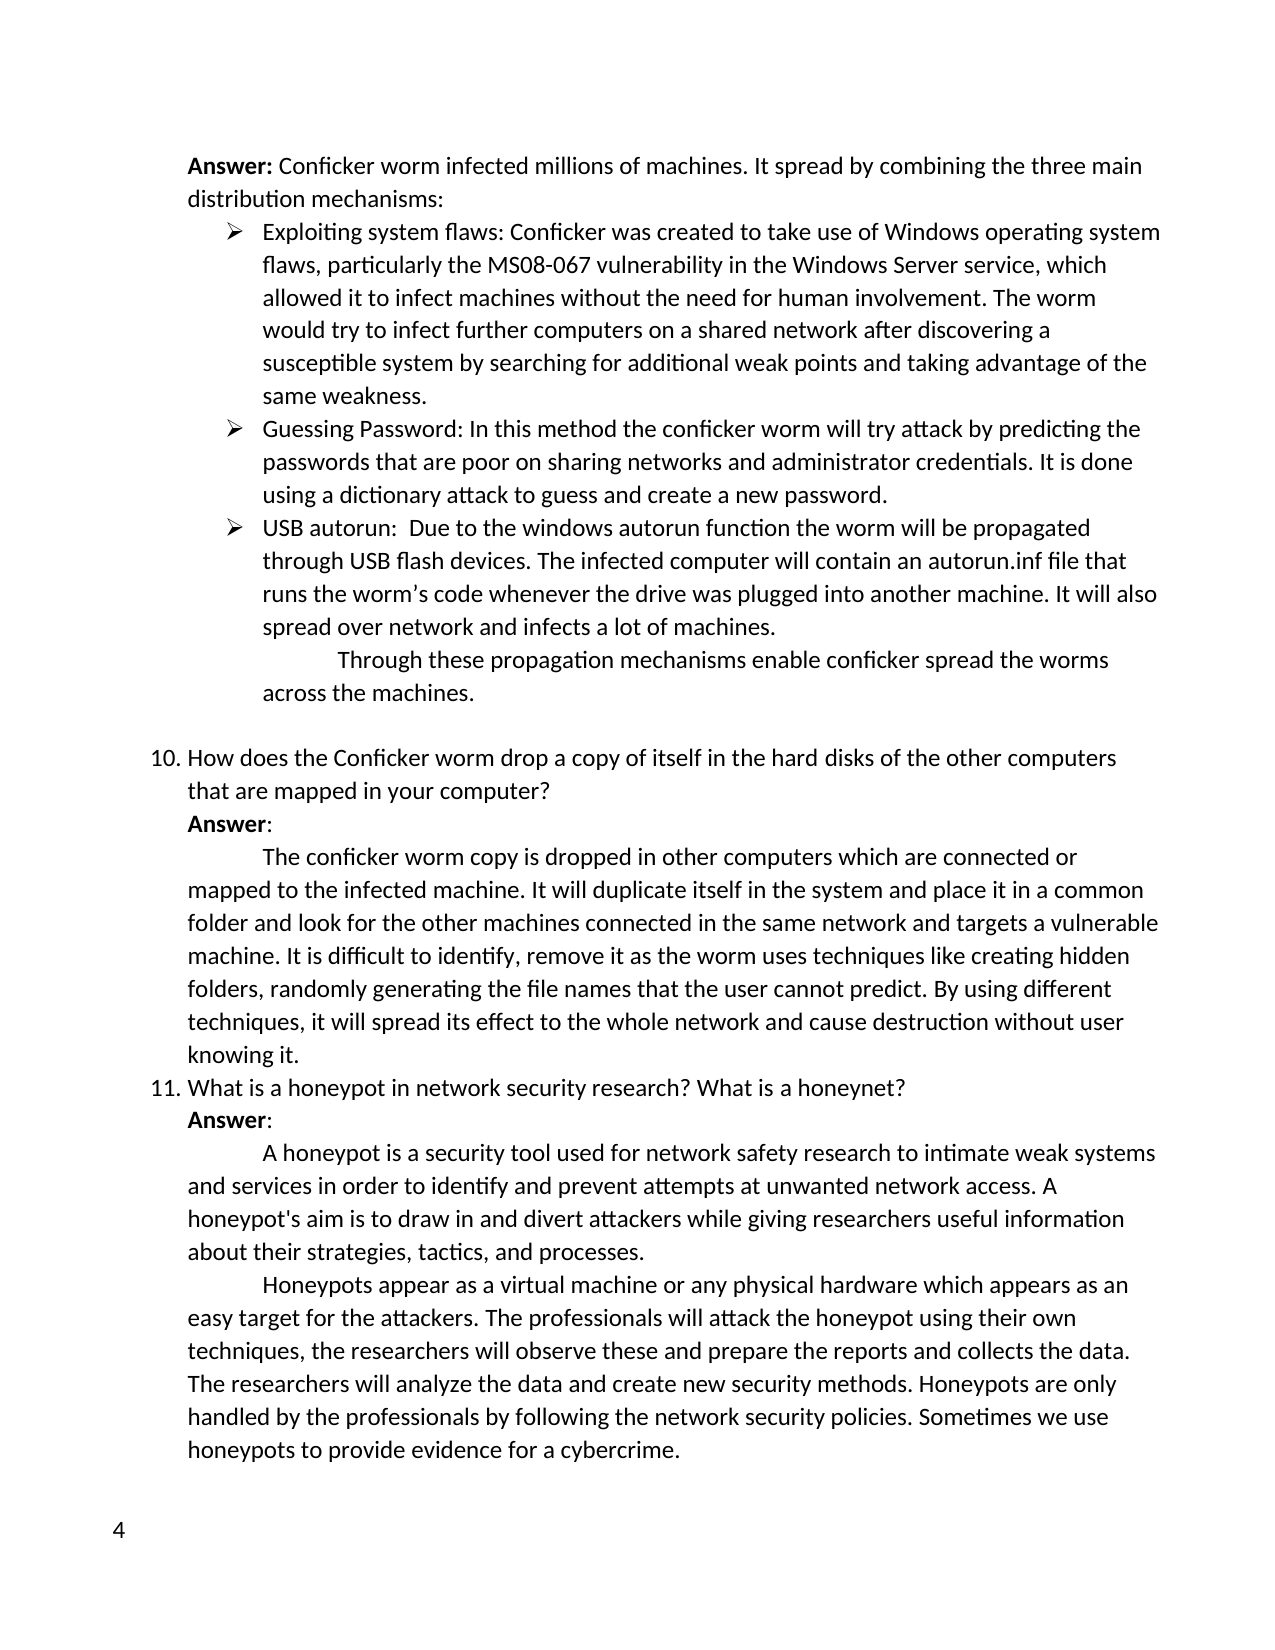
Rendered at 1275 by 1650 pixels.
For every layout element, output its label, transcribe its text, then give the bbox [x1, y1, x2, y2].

list How does the Conficker worm drop a copy of itself in the hard disks of the other computers that are mapped in your computer? [150, 742, 1162, 806]
list Honeypots appear as a virtual machine or any physical hardware which appears as an easy target for the attackers. The professionals will attack the honeypot using their own techniques, the researchers will observe these and prepare the reports and collects the data. The researchers will analyze the data and create new security methods. Honeypots are only handled by the professionals by following the network security policies. Sometimes we use honeypots to provide evidence for a cybercrime. [187, 1269, 1162, 1464]
list USB autorun: Due to the windows autorun function the worm will be propagated through USB flash devices. The infected computer will contain an autorun.inf file that runs the worm’s code whenever the drive was plugged into another machine. It will also spread over network and infects a lot of machines. [225, 512, 1162, 641]
list The conficker worm copy is dropped in other computers which are connected or mapped to the infected machine. It will duplicate itself in the system and place it in a common folder and look for the other machines connected in the same network and targets a vulnerable machine. It is difficult to identify, remove it as the worm uses techniques like creating hidden folders, randomly generating the file names that the user cannot predict. By using different techniques, it will spread its effect to the whole network and cause destruction without user knowing it. [187, 841, 1162, 1069]
list Answer: [187, 1104, 1162, 1135]
list Answer: [187, 808, 1162, 839]
list Exploiting system flaws: Conficker was created to take use of Windows operating system flaws, particularly the MS08-067 vulnerability in the Windows Server service, which allowed it to infect machines without the need for human involvement. The worm would try to infect further computers on a shared network after discovering a susceptible system by searching for additional weak points and taking advantage of the same weakness. [225, 216, 1162, 411]
list Through these propagation mechanisms enable conficker spread the worms across the machines. [262, 644, 1162, 707]
list Answer: Conficker worm infected millions of machines. It spread by combining the three main distribution mechanisms: [187, 150, 1162, 213]
list A honeypot is a security tool used for network safety research to intimate weak systems and services in order to identify and prevent attempts at unwanted network access. A honeypot's aim is to draw in and divert attackers while giving researchers useful information about their strategies, tactics, and processes. [187, 1137, 1162, 1267]
list Guessing Password: In this method the conficker worm will try attack by predicting the passwords that are poor on sharing networks and administrator credentials. It is done using a dictionary attack to guess and create a new password. [225, 413, 1162, 510]
list What is a honeypot in network security research? What is a honeynet? [150, 1072, 1162, 1102]
